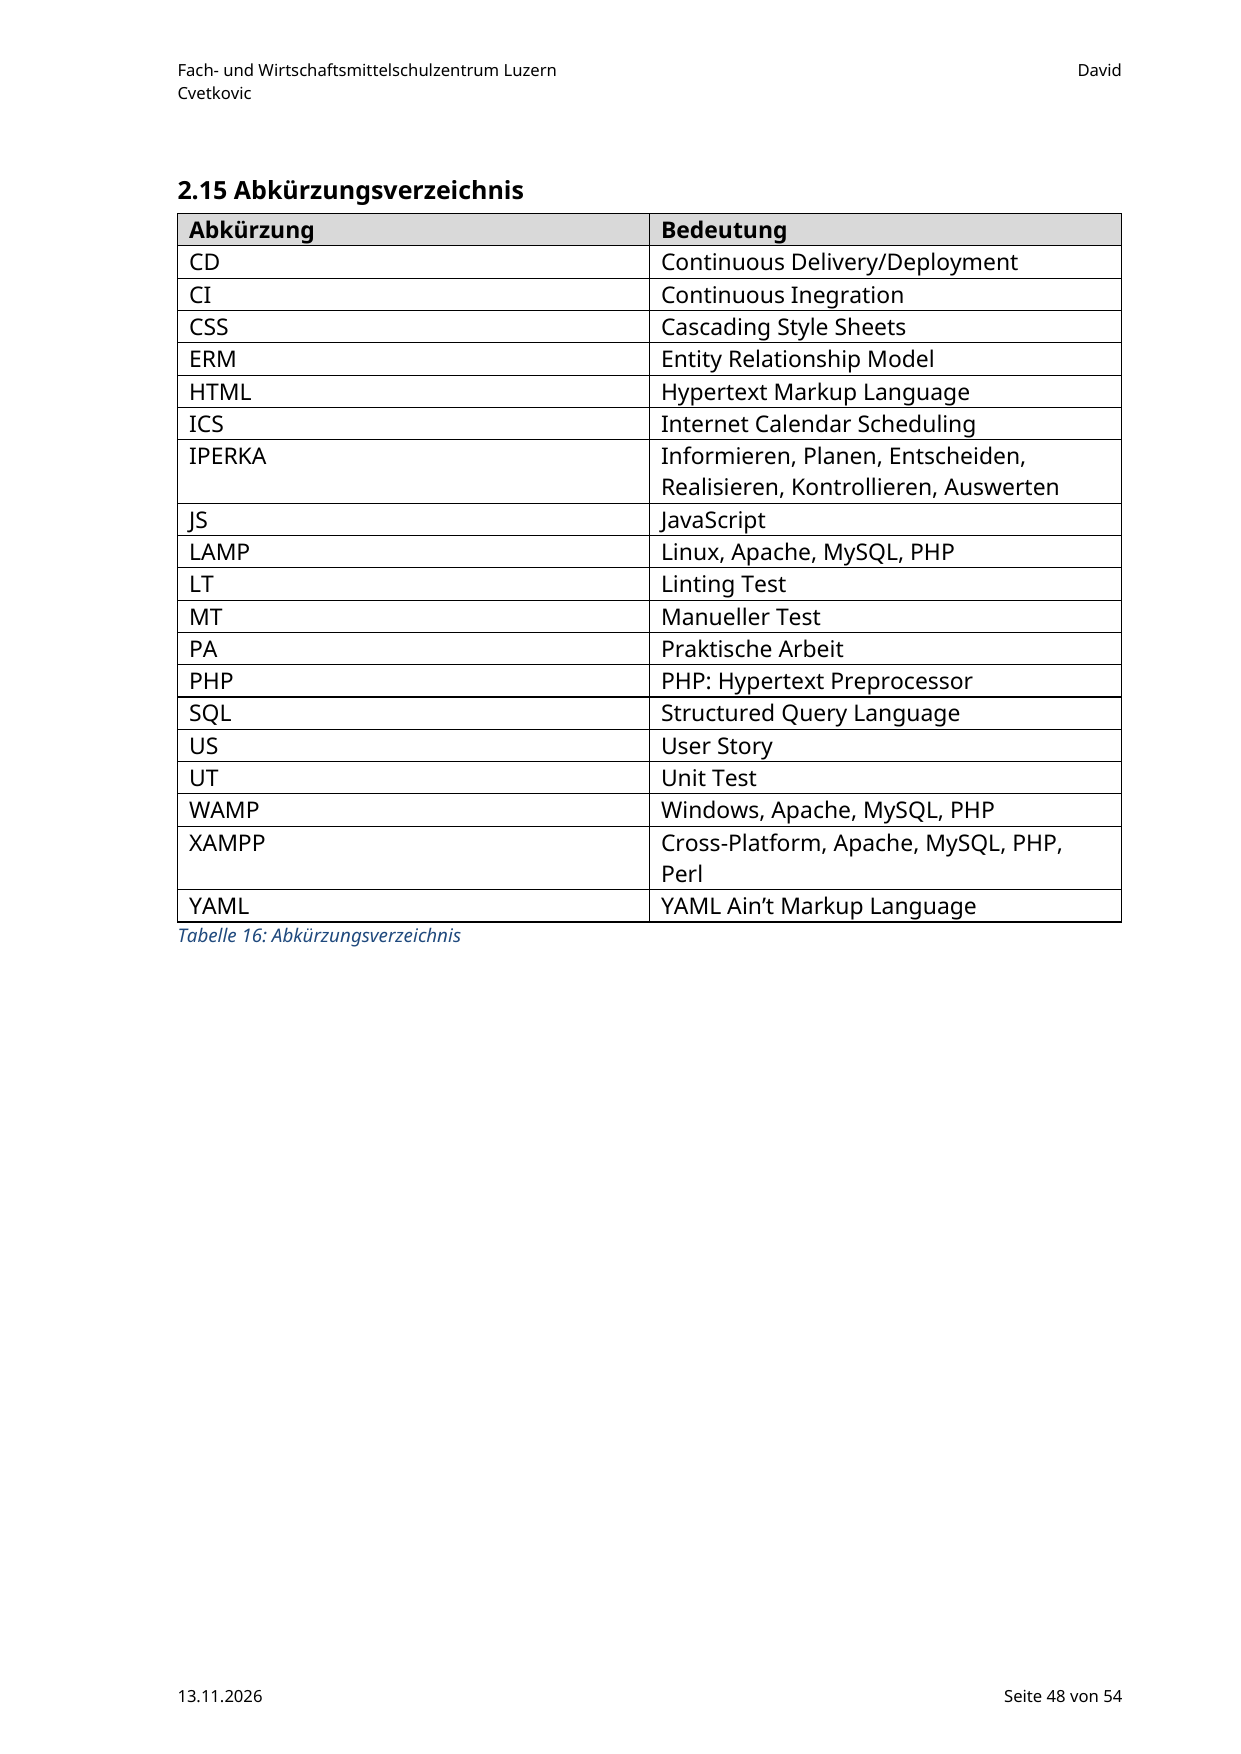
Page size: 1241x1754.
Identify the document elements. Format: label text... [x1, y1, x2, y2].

table_cell YAML [178, 890, 649, 921]
table_cell YAML Ain’t Markup Language [650, 890, 1121, 921]
table_cell JS [178, 504, 649, 535]
table_cell JavaScript [650, 504, 1121, 535]
table_header Abkürzung [178, 214, 649, 245]
text Tabelle 16: Abkürzungsverzeichnis [177, 923, 1122, 948]
table_cell XAMPP [178, 827, 649, 889]
table_cell User Story [650, 730, 1121, 761]
table_cell HTML [178, 376, 649, 407]
table_cell Cross-Platform, Apache, MySQL, PHP, Perl [650, 827, 1121, 889]
table_header Bedeutung [650, 214, 1121, 245]
table_cell Entity Relationship Model [650, 343, 1121, 374]
table_cell Linux, Apache, MySQL, PHP [650, 536, 1121, 567]
table_cell Informieren, Planen, Entscheiden, Realisieren, Kontrollieren, Auswerten [650, 440, 1121, 503]
table_cell Unit Test [650, 762, 1121, 793]
table_cell PHP [178, 665, 649, 696]
table_cell CD [178, 246, 649, 278]
table_cell US [178, 730, 649, 761]
table_cell IPERKA [178, 440, 649, 503]
table_cell PHP: Hypertext Preprocessor [650, 665, 1121, 696]
table_cell ICS [178, 408, 649, 439]
table_cell Structured Query Language [650, 698, 1121, 729]
table_cell Continuous Inegration [650, 279, 1121, 310]
table_cell Cascading Style Sheets [650, 311, 1121, 342]
subtitle Abkürzungsverzeichnis [177, 173, 1122, 207]
table_cell SQL [178, 698, 649, 729]
table_cell Hypertext Markup Language [650, 376, 1121, 407]
table_cell PA [178, 633, 649, 664]
table_cell LAMP [178, 536, 649, 567]
table_cell ERM [178, 343, 649, 374]
table_cell Manueller Test [650, 601, 1121, 632]
table_cell UT [178, 762, 649, 793]
table_cell Windows, Apache, MySQL, PHP [650, 794, 1121, 826]
table_cell WAMP [178, 794, 649, 826]
table_cell Internet Calendar Scheduling [650, 408, 1121, 439]
table_cell CSS [178, 311, 649, 342]
table_cell Continuous Delivery/Deployment [650, 246, 1121, 278]
table_cell Linting Test [650, 568, 1121, 599]
table_cell LT [178, 568, 649, 599]
table_cell CI [178, 279, 649, 310]
table_cell Praktische Arbeit [650, 633, 1121, 664]
table_cell MT [178, 601, 649, 632]
